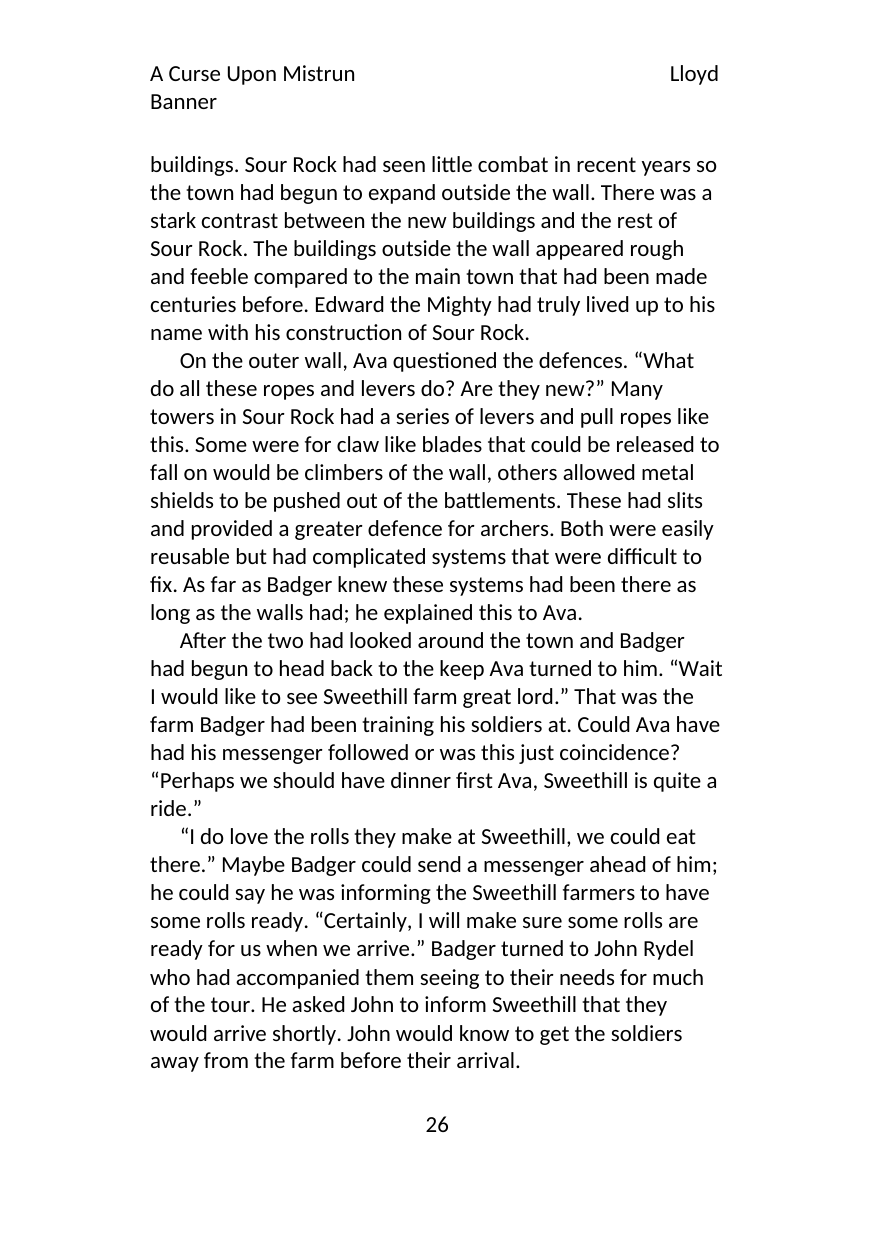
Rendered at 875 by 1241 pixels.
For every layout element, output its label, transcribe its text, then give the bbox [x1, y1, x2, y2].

text After the two had looked around the town and Badger had begun to head back to the keep Ava turned to him. “Wait I would like to see Sweethill farm great lord.” That was the farm Badger had been training his soldiers at. Could Ava have had his messenger followed or was this just coincidence? “Perhaps we should have dinner first Ava, Sweethill is quite a ride.” [150, 626, 724, 822]
text On the outer wall, Ava questioned the defences. “What do all these ropes and levers do? Are they new?” Many towers in Sour Rock had a series of levers and pull ropes like this. Some were for claw like blades that could be released to fall on would be climbers of the wall, others allowed metal shields to be pushed out of the battlements. These had slits and provided a greater defence for archers. Both were easily reusable but had complicated systems that were difficult to fix. As far as Badger knew these systems had been there as long as the walls had; he explained this to Ava. [150, 346, 724, 626]
text “I do love the rolls they make at Sweethill, we could eat there.” Maybe Badger could send a messenger ahead of him; he could say he was informing the Sweethill farmers to have some rolls ready. “Certainly, I will make sure some rolls are ready for us when we arrive.” Badger turned to John Rydel who had accompanied them seeing to their needs for much of the tour. He asked John to inform Sweethill that they would arrive shortly. John would know to get the soldiers away from the farm before their arrival. [150, 822, 724, 1075]
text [150, 150, 724, 346]
